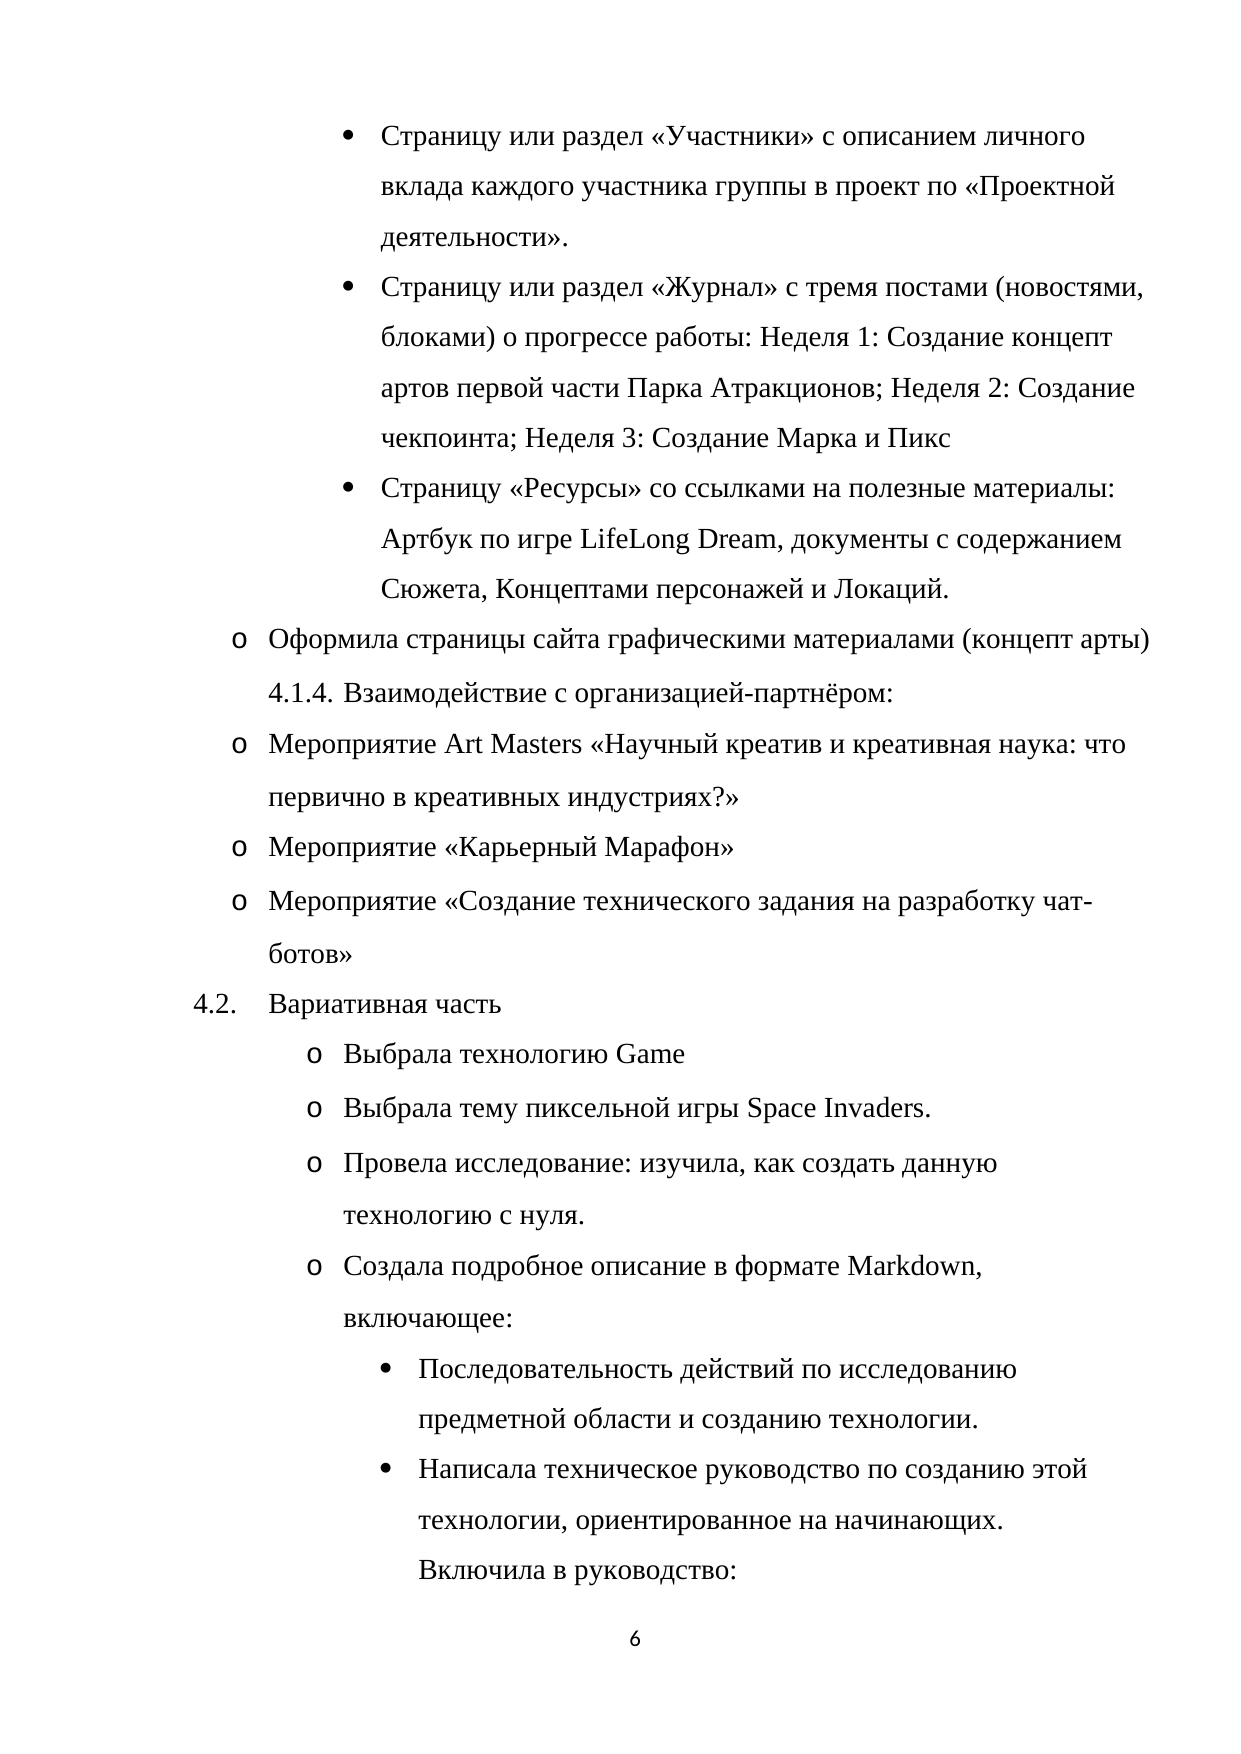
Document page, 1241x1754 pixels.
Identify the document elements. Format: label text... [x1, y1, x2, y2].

list Страницу или раздел «Участники» с описанием личного вклада каждого участника группы в проект по «Проектной деятельности». [343, 118, 1152, 252]
list Вариативная часть [193, 986, 1152, 1020]
list Страницу или раздел «Журнал» с тремя постами (новостями, блоками) о прогрессе работы: Неделя 1: Создание концепт артов первой части Парка Атракционов; Неделя 2: Создание чекпоинта; Неделя 3: Создание Марка и Пикс [343, 269, 1152, 454]
list Мероприятие Art Masters «Научный креатив и креативная наука: что первично в креативных индустриях?» [231, 726, 1152, 812]
list Написала техническое руководство по созданию этой технологии, ориентированное на начинающих. [381, 1452, 1152, 1536]
list Последовательность действий по исследованию предметной области и созданию технологии. [381, 1351, 1152, 1435]
list Провела исследование: изучила, как создать данную технологию с нуля. [306, 1145, 1152, 1231]
list Выбрала тему пиксельной игры Space Invaders. [306, 1091, 1152, 1127]
list Страницу «Ресурсы» со ссылками на полезные материалы: Артбук по игре LifeLong Dream, документы с содержанием Сюжета, Концептами персонажей и Локаций. [343, 471, 1152, 605]
list Мероприятие «Карьерный Марафон» [231, 829, 1152, 865]
list Включила в руководство: [418, 1552, 1152, 1586]
list Оформила страницы сайта графическими материалами (концепт арты) [231, 622, 1152, 658]
list Создала подробное описание в формате Markdown, включающее: [306, 1248, 1152, 1334]
list Взаимодействие с организацией-партнёром: [268, 676, 1152, 709]
list Выбрала технологию Game [306, 1037, 1152, 1073]
list Мероприятие «Создание технического задания на разработку чат-ботов» [231, 883, 1152, 969]
